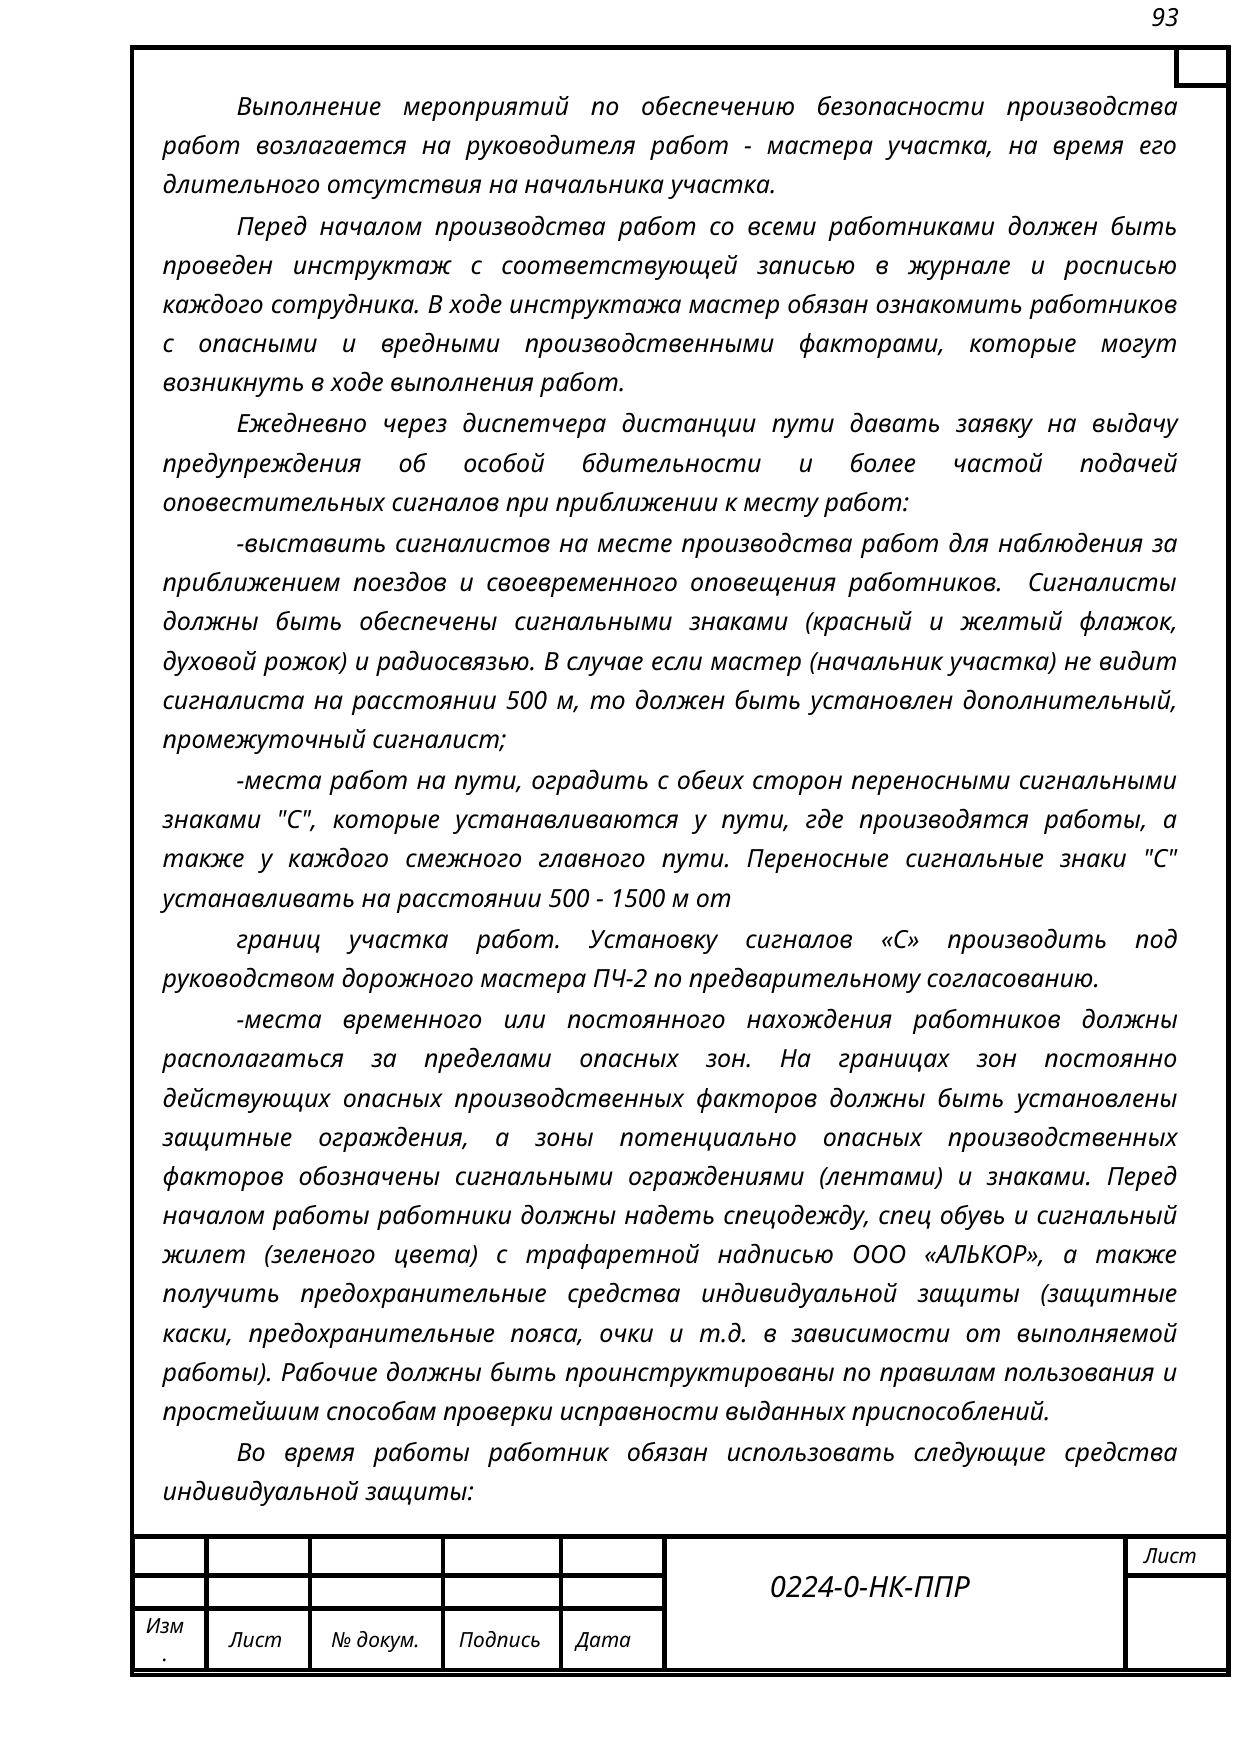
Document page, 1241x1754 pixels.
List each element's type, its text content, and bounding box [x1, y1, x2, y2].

text Выполнение мероприятий по обеспечению безопасности производства работ возлагается на руководителя работ - мастера участка, на время его длительного отсутствия на начальника участка. [162, 89, 1181, 201]
text -выставить сигналистов на месте производства работ для наблюдения за приближением поездов и своевременного оповещения работников. Сигналисты должны быть обеспечены сигнальными знаками (красный и желтый флажок, духовой рожок) и радиосвязью. В случае если мастер (начальник участка) не видит сигналиста на расстоянии 500 м, то должен быть установлен дополнительный, промежуточный сигналист; [162, 526, 1181, 756]
text Перед началом производства работ со всеми работниками должен быть проведен инструктаж с соответствующей записью в журнале и росписью каждого сотрудника. В ходе инструктажа мастер обязан ознакомить работников с опасными и вредными производственными факторами, которые могут возникнуть в ходе выполнения работ. [162, 208, 1181, 399]
text Во время работы работник обязан использовать следующие средства индивидуальной защиты: [162, 1435, 1181, 1508]
text границ участка работ. Установку сигналов «С» производить под руководством дорожного мастера ПЧ-2 по предварительному согласованию. [162, 922, 1181, 995]
text -места работ на пути, оградить с обеих сторон переносными сигнальными знаками "С", которые устанавливаются у пути, где производятся работы, а также у каждого смежного главного пути. Переносные сигнальные знаки "С" устанавливать на расстоянии 500 - 1500 м от [162, 763, 1181, 914]
text Ежедневно через диспетчера дистанции пути давать заявку на выдачу предупреждения об особой бдительности и более частой подачей оповестительных сигналов при приближении к месту работ: [162, 406, 1181, 518]
text -места временного или постоянного нахождения работников должны располагаться за пределами опасных зон. На границах зон постоянно действующих опасных производственных факторов должны быть установлены защитные ограждения, а зоны потенциально опасных производственных факторов обозначены сигнальными ограждениями (лентами) и знаками. Перед началом работы работники должны надеть спецодежду, спец обувь и сигнальный жилет (зеленого цвета) с трафаретной надписью ООО «АЛЬКОР», а также получить предохранительные средства индивидуальной защиты (защитные каски, предохранительные пояса, очки и т.д. в зависимости от выполняемой работы). Рабочие должны быть проинструктированы по правилам пользования и простейшим способам проверки исправности выданных приспособлений. [162, 1002, 1181, 1428]
